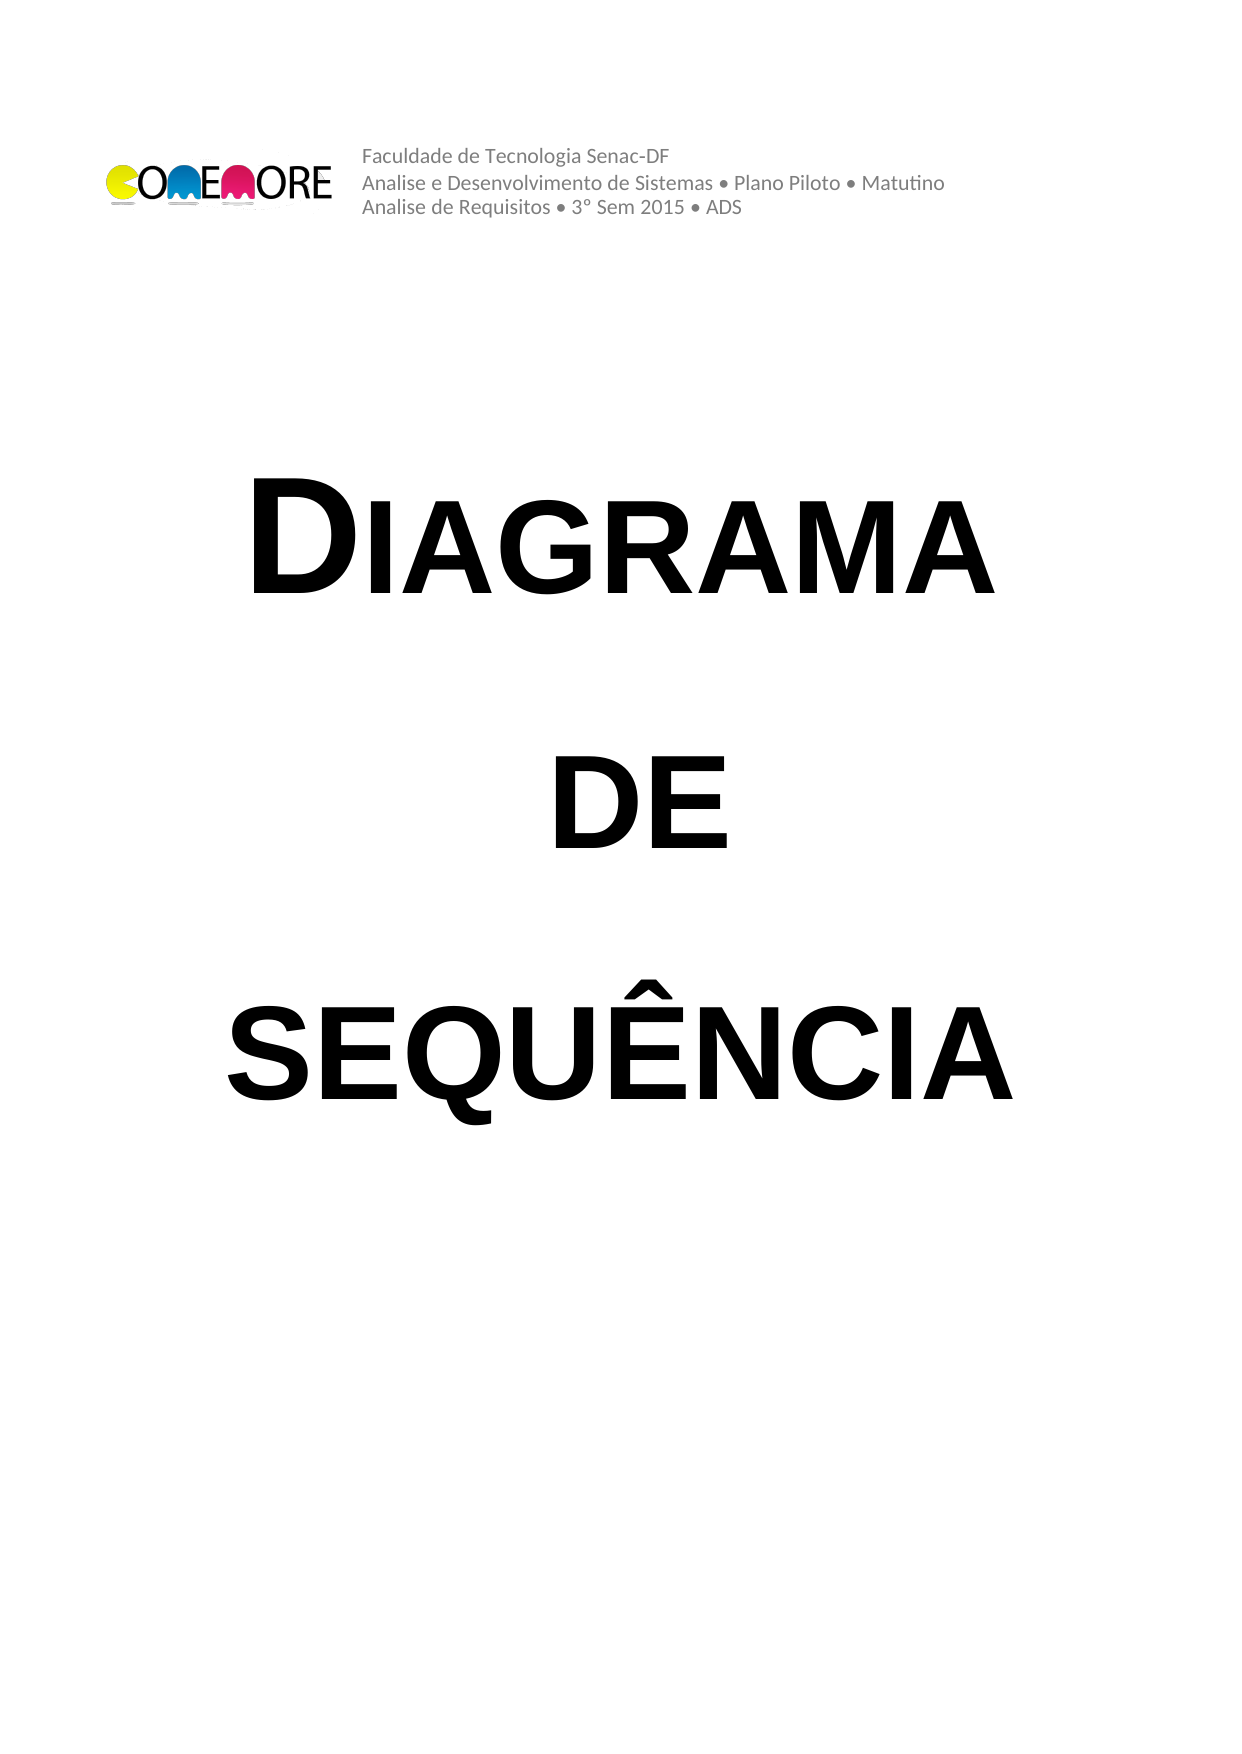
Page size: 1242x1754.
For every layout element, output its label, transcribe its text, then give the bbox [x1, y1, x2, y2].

text DE SEQUÊNCIA [212, 723, 1029, 1128]
text DIAGRAMA [227, 453, 1015, 628]
picture [96, 149, 349, 217]
